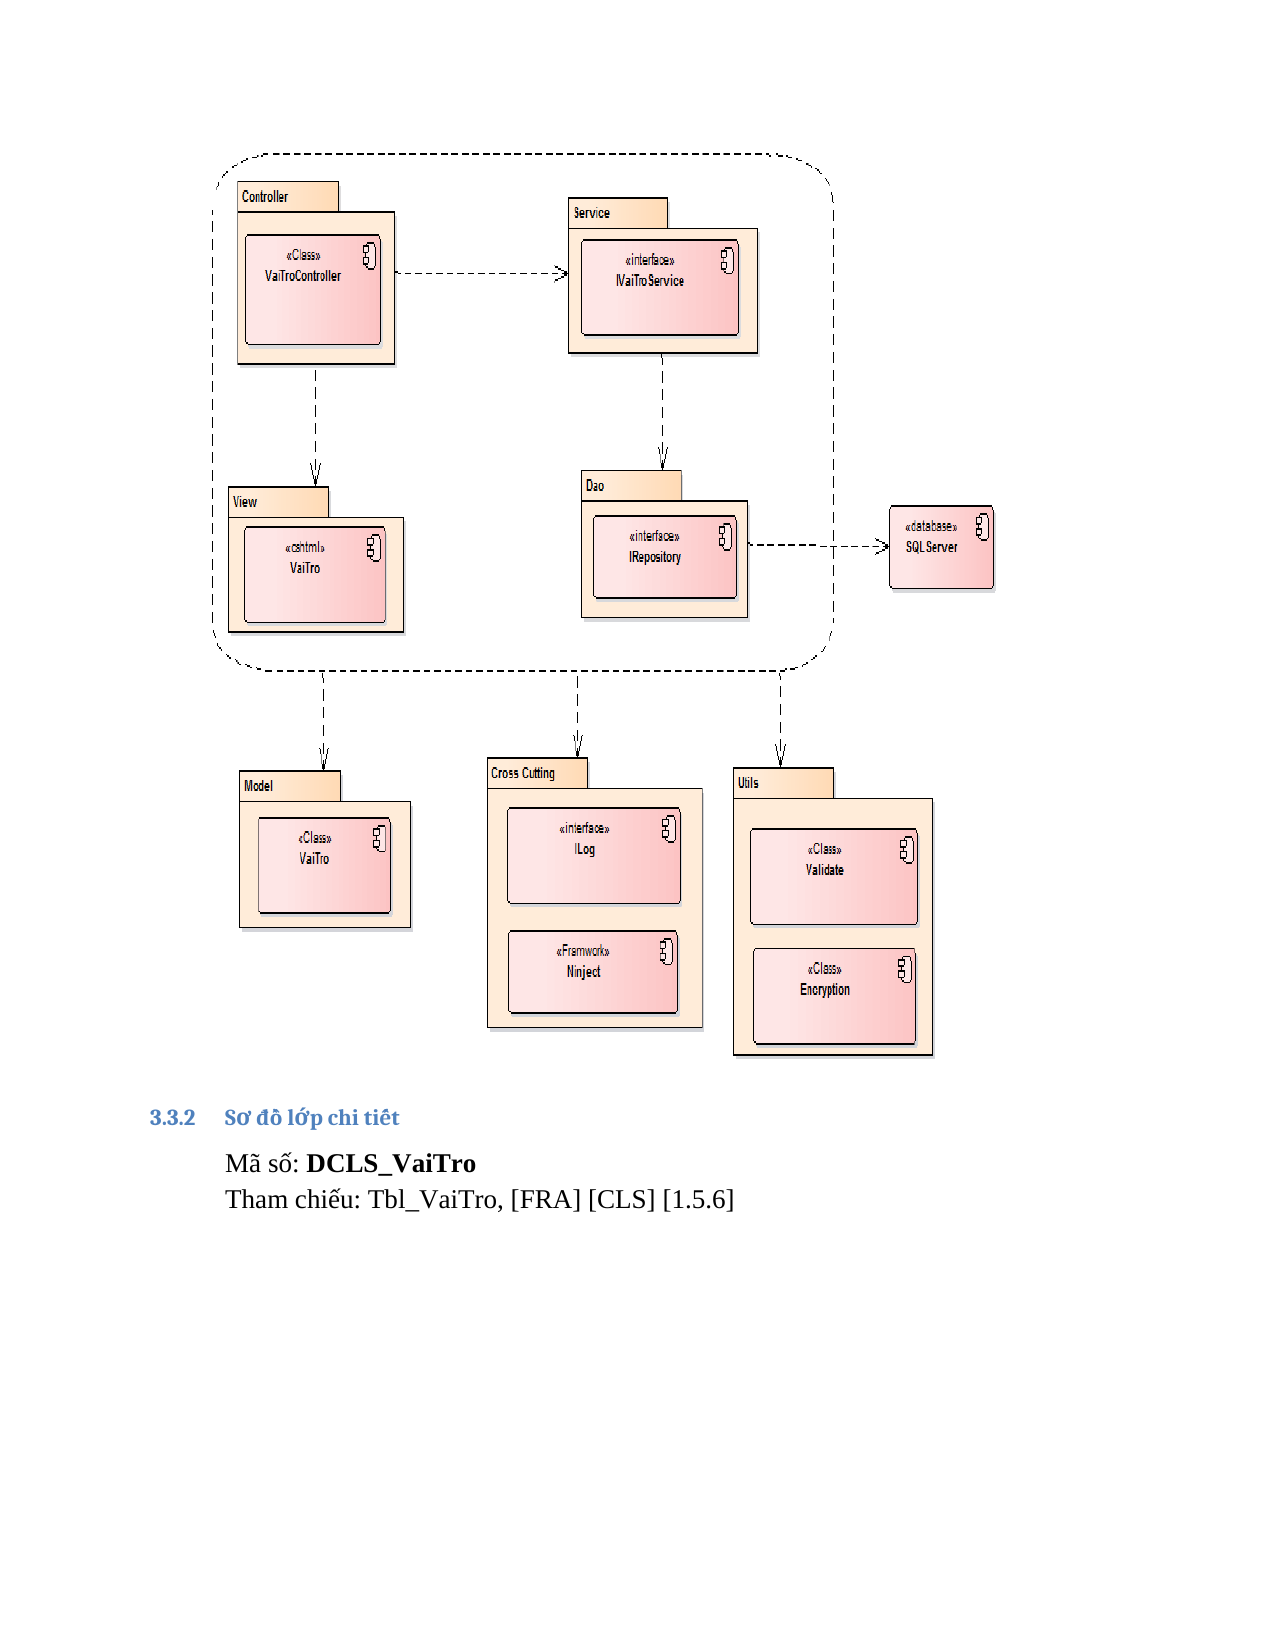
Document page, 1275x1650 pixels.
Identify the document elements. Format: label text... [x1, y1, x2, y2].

list Tham chiếu: Tbl_VaiTro, [FRA] [CLS] [1.5.6] [225, 1183, 1125, 1214]
list Mã số: DCLS_VaiTro [225, 1147, 1125, 1179]
subtitle Sơ đồ lớp chi tiết [150, 1105, 1125, 1131]
picture [195, 150, 999, 1079]
